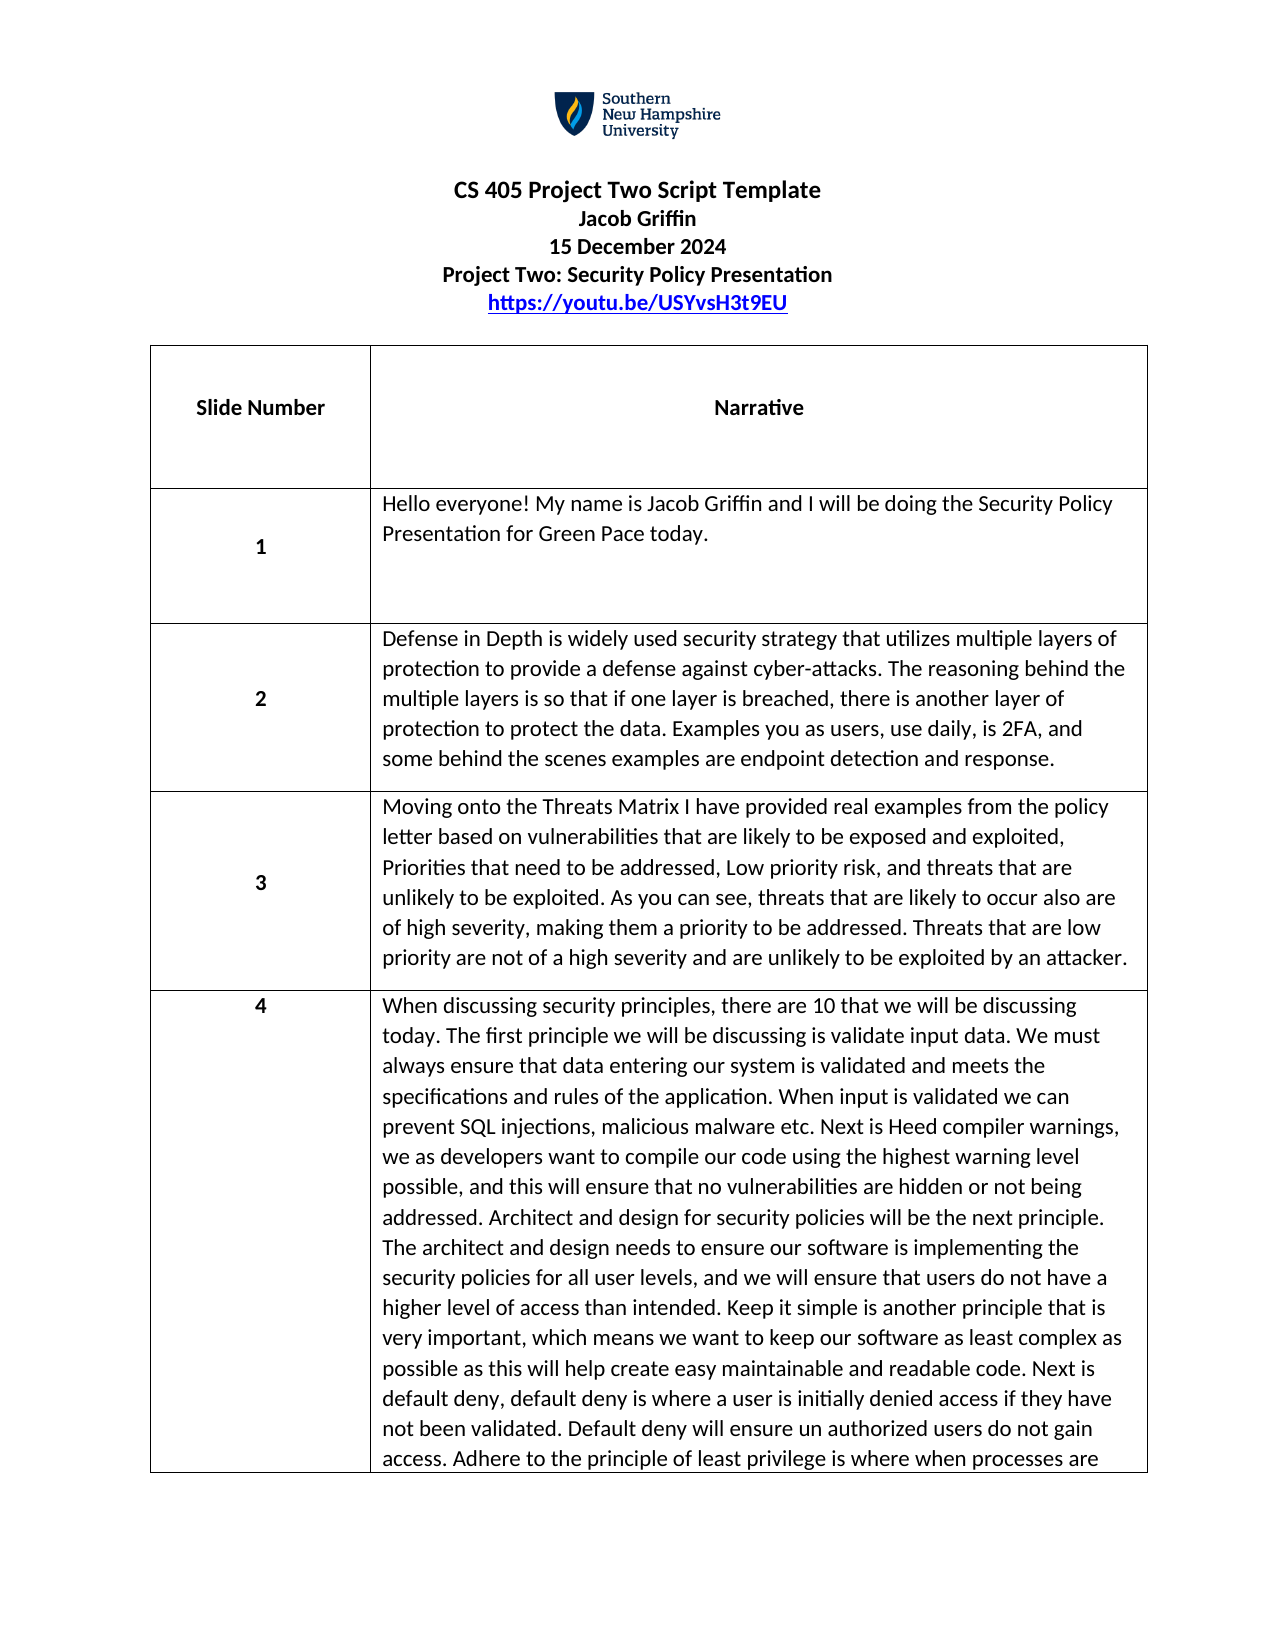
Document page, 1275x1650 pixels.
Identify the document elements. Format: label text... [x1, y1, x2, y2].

subtitle CS 405 Project Two Script Template [150, 174, 1125, 204]
table_cell 4 [151, 991, 370, 1472]
table_header Slide Number [151, 346, 370, 488]
table_cell 1 [151, 489, 370, 623]
text Project Two: Security Policy Presentation [150, 261, 1125, 288]
table_cell Defense in Depth is widely used security strategy that utilizes multiple layers of protection to provide a defense against cyber-attacks. The reasoning behind the multiple layers is so that if one layer is breached, there is another layer of protection to protect the data. Examples you as users, use daily, is 2FA, and some behind the scenes examples are endpoint detection and response. [371, 624, 1147, 791]
text Jacob Griffin [150, 204, 1125, 232]
table_header Narrative [371, 346, 1147, 488]
picture [546, 75, 729, 154]
table_cell 3 [151, 792, 370, 990]
table_cell Hello everyone! My name is Jacob Griffin and I will be doing the Security Policy Presentation for Green Pace today. [371, 489, 1147, 623]
text https://youtu.be/USYvsH3t9EU [150, 288, 1125, 317]
table_cell Moving onto the Threats Matrix I have provided real examples from the policy letter based on vulnerabilities that are likely to be exposed and exploited, Priorities that need to be addressed, Low priority risk, and threats that are unlikely to be exploited. As you can see, threats that are likely to occur also are of high severity, making them a priority to be addressed. Threats that are low priority are not of a high severity and are unlikely to be exploited by an attacker. [371, 792, 1147, 990]
table_cell 2 [151, 624, 370, 791]
text 15 December 2024 [150, 232, 1125, 261]
